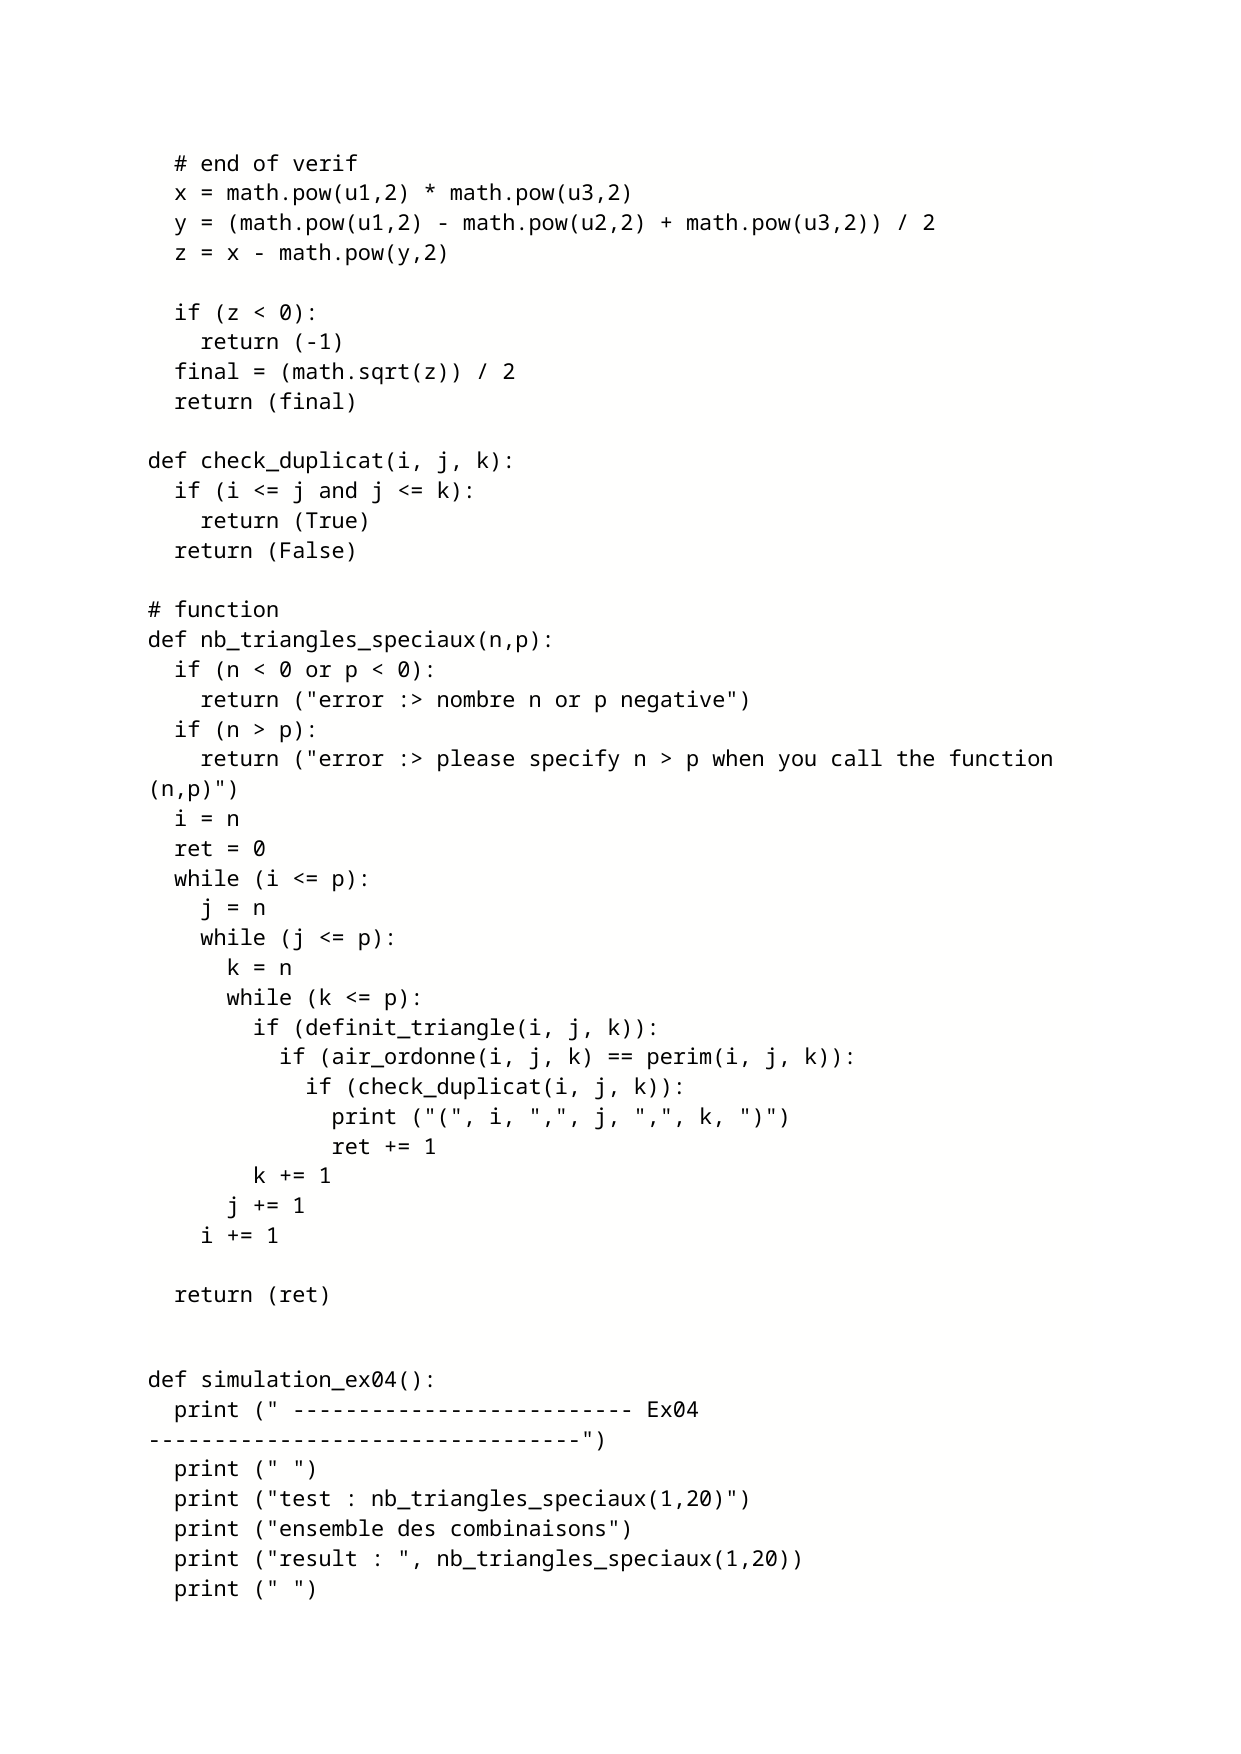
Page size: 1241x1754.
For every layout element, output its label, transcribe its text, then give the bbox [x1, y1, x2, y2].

text return (True) [148, 505, 1093, 535]
text k = n [148, 952, 1093, 982]
text return (ret) [148, 1279, 1093, 1309]
text print ("ensemble des combinaisons") [148, 1513, 1093, 1543]
text print (" -------------------------- Ex04 ---------------------------------") [148, 1394, 1093, 1453]
text z = x - math.pow(y,2) [148, 237, 1093, 267]
text x = math.pow(u1,2) * math.pow(u3,2) [148, 177, 1093, 207]
text return (final) [148, 386, 1093, 416]
text def check_duplicat(i, j, k): [148, 445, 1093, 475]
text if (n < 0 or p < 0): [148, 654, 1093, 684]
text print ("test : nb_triangles_speciaux(1,20)") [148, 1483, 1093, 1513]
text i += 1 [148, 1220, 1093, 1250]
text return (False) [148, 535, 1093, 564]
text ret = 0 [148, 833, 1093, 862]
text print (" ") [148, 1453, 1093, 1483]
text while (i <= p): [148, 862, 1093, 892]
text if (definit_triangle(i, j, k)): [148, 1011, 1093, 1041]
text if (check_duplicat(i, j, k)): [148, 1071, 1093, 1101]
text if (n > p): [148, 713, 1093, 743]
text return ("error :> please specify n > p when you call the function (n,p)") [148, 743, 1093, 803]
text return (-1) [148, 326, 1093, 356]
text while (k <= p): [148, 982, 1093, 1011]
text print ("(", i, ",", j, ",", k, ")") [148, 1101, 1093, 1131]
text k += 1 [148, 1160, 1093, 1190]
text i = n [148, 803, 1093, 833]
text ret += 1 [148, 1131, 1093, 1160]
text # function [148, 594, 1093, 624]
text return ("error :> nombre n or p negative") [148, 684, 1093, 713]
text if (air_ordonne(i, j, k) == perim(i, j, k)): [148, 1041, 1093, 1071]
text while (j <= p): [148, 922, 1093, 952]
text def simulation_ex04(): [148, 1364, 1093, 1394]
text y = (math.pow(u1,2) - math.pow(u2,2) + math.pow(u3,2)) / 2 [148, 207, 1093, 237]
text final = (math.sqrt(z)) / 2 [148, 356, 1093, 386]
text print (" ") [148, 1573, 1093, 1602]
text # end of verif [148, 148, 1093, 177]
text if (z < 0): [148, 296, 1093, 326]
text j = n [148, 892, 1093, 922]
text if (i <= j and j <= k): [148, 475, 1093, 505]
text print ("result : ", nb_triangles_speciaux(1,20)) [148, 1543, 1093, 1573]
text j += 1 [148, 1190, 1093, 1220]
text def nb_triangles_speciaux(n,p): [148, 624, 1093, 654]
